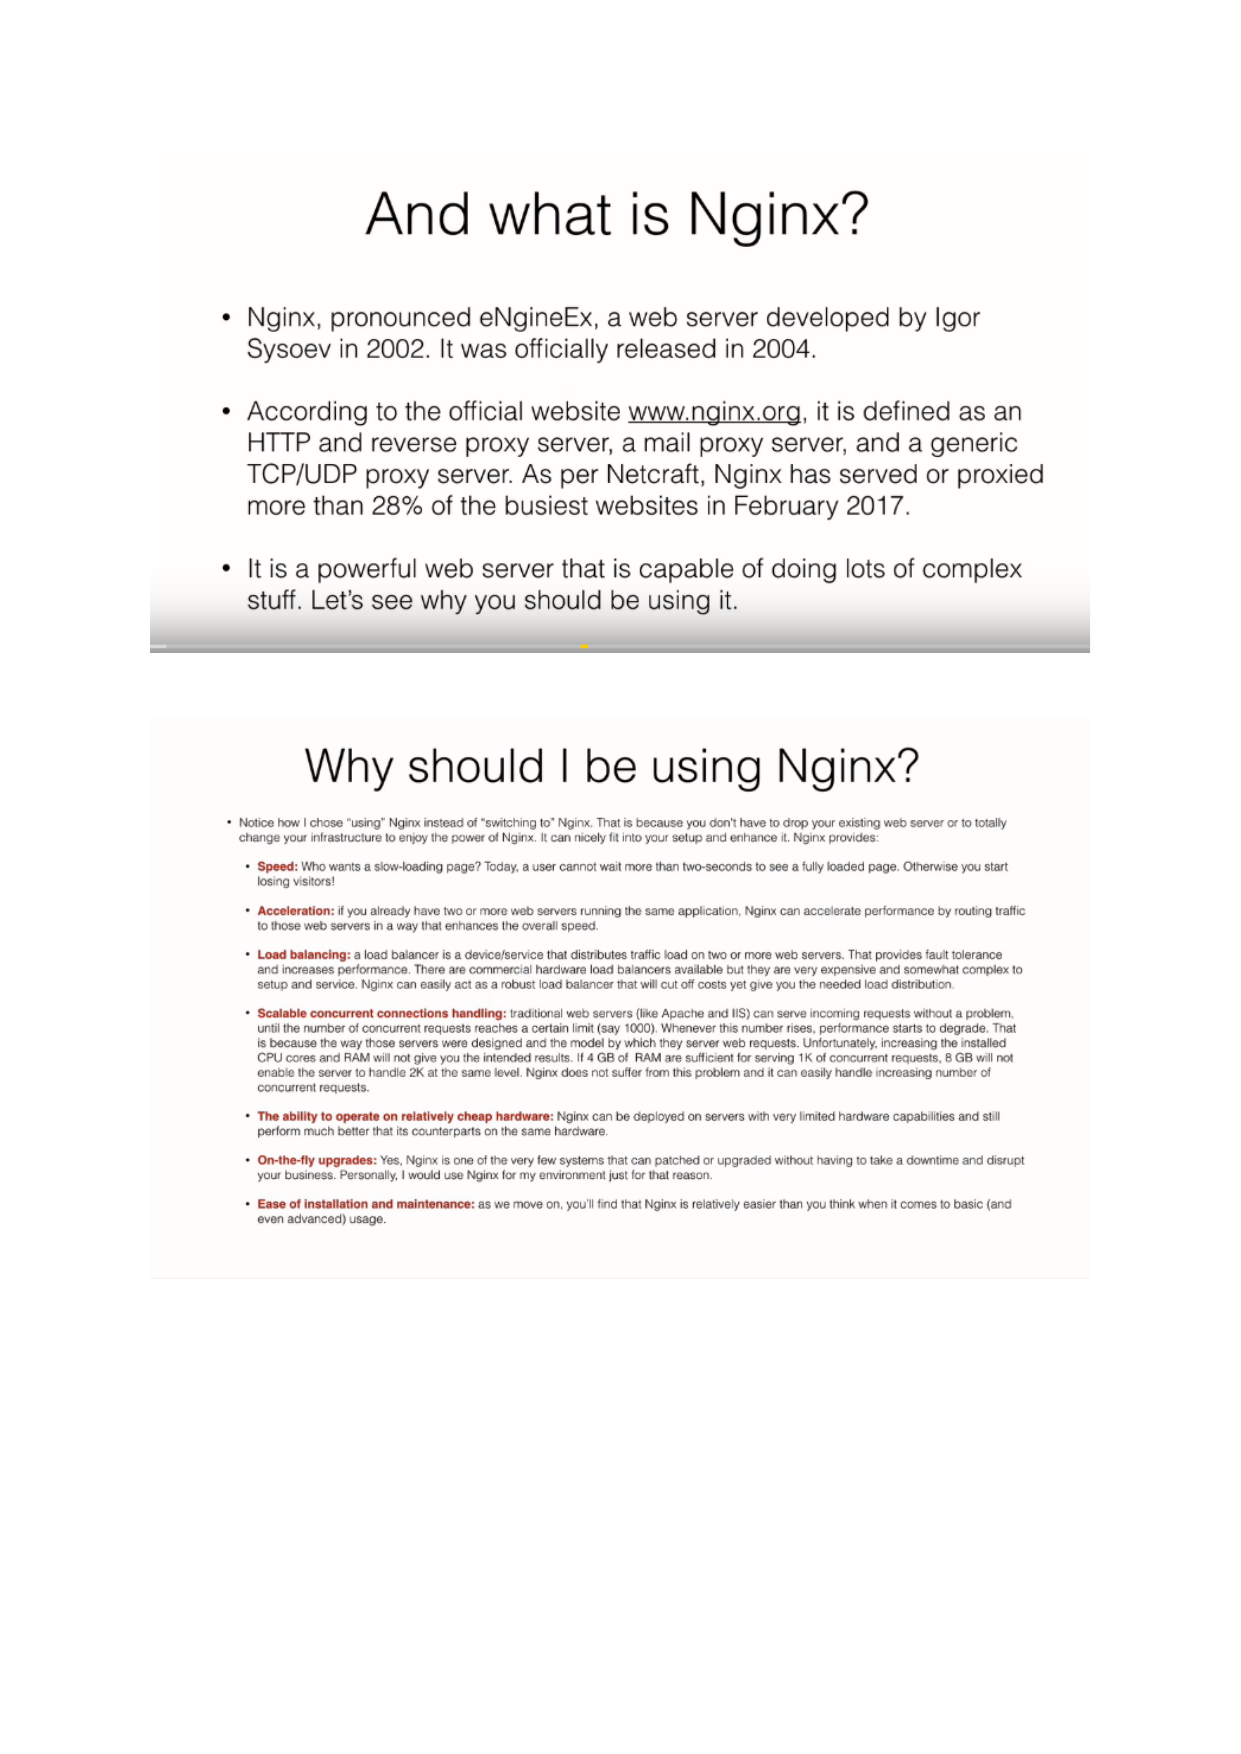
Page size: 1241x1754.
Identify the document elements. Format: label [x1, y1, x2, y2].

picture [150, 150, 1091, 653]
picture [150, 718, 1091, 1279]
